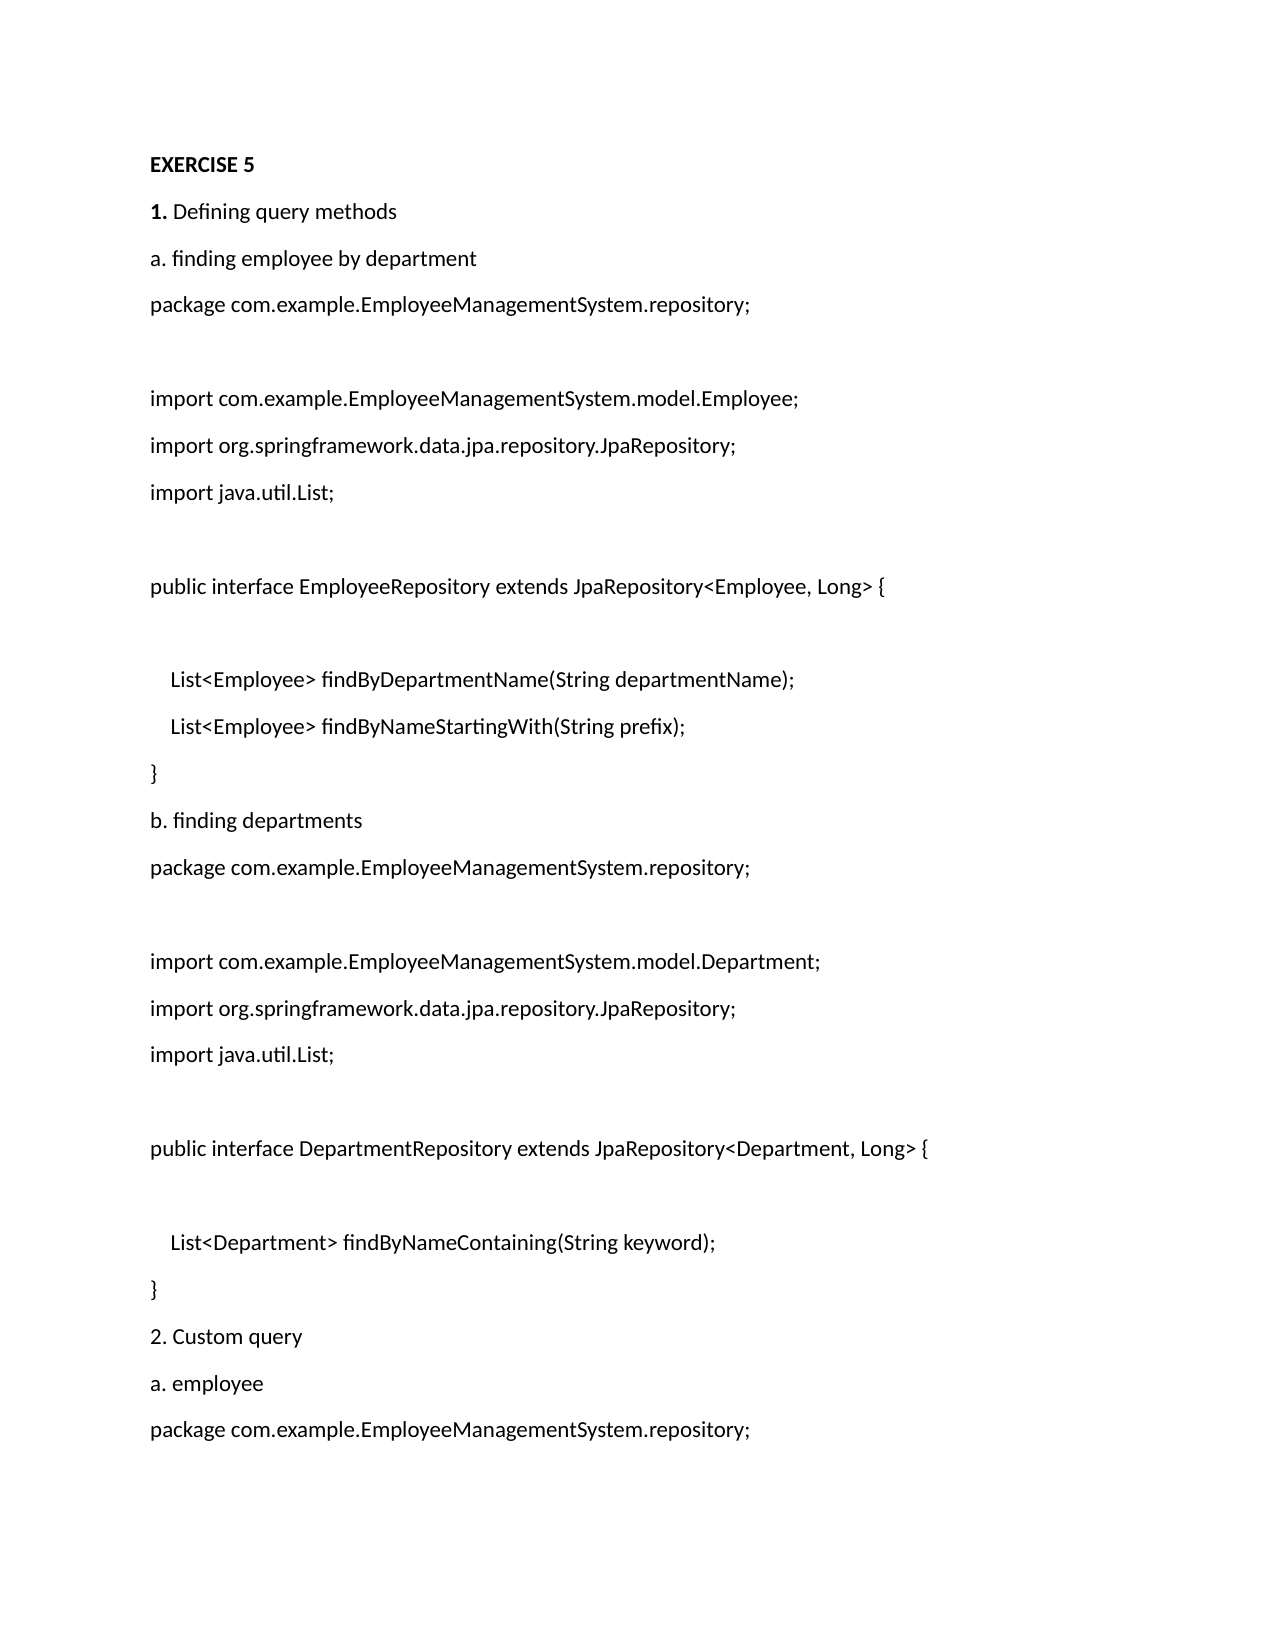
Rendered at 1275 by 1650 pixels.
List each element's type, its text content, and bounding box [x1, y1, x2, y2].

text package com.example.EmployeeManagementSystem.repository; [150, 291, 1125, 319]
text import org.springframework.data.jpa.repository.JpaRepository; [150, 994, 1125, 1022]
text import org.springframework.data.jpa.repository.JpaRepository; [150, 431, 1125, 459]
text import java.util.List; [150, 1041, 1125, 1069]
text List<Employee> findByNameStartingWith(String prefix); [150, 712, 1125, 741]
text a. employee [150, 1369, 1125, 1397]
text import java.util.List; [150, 478, 1125, 506]
text import com.example.EmployeeManagementSystem.model.Employee; [150, 384, 1125, 412]
text } [150, 1275, 1125, 1303]
text a. finding employee by department [150, 244, 1125, 272]
text 2. Custom query [150, 1322, 1125, 1350]
text EXERCISE 5 [150, 150, 1125, 178]
text package com.example.EmployeeManagementSystem.repository; [150, 853, 1125, 881]
text List<Department> findByNameContaining(String keyword); [150, 1228, 1125, 1256]
text b. finding departments [150, 806, 1125, 834]
text } [150, 759, 1125, 787]
text 1. Defining query methods [150, 197, 1125, 225]
text List<Employee> findByDepartmentName(String departmentName); [150, 666, 1125, 694]
text public interface DepartmentRepository extends JpaRepository<Department, Long> { [150, 1134, 1125, 1162]
text import com.example.EmployeeManagementSystem.model.Department; [150, 947, 1125, 975]
text public interface EmployeeRepository extends JpaRepository<Employee, Long> { [150, 572, 1125, 600]
text package com.example.EmployeeManagementSystem.repository; [150, 1416, 1125, 1444]
